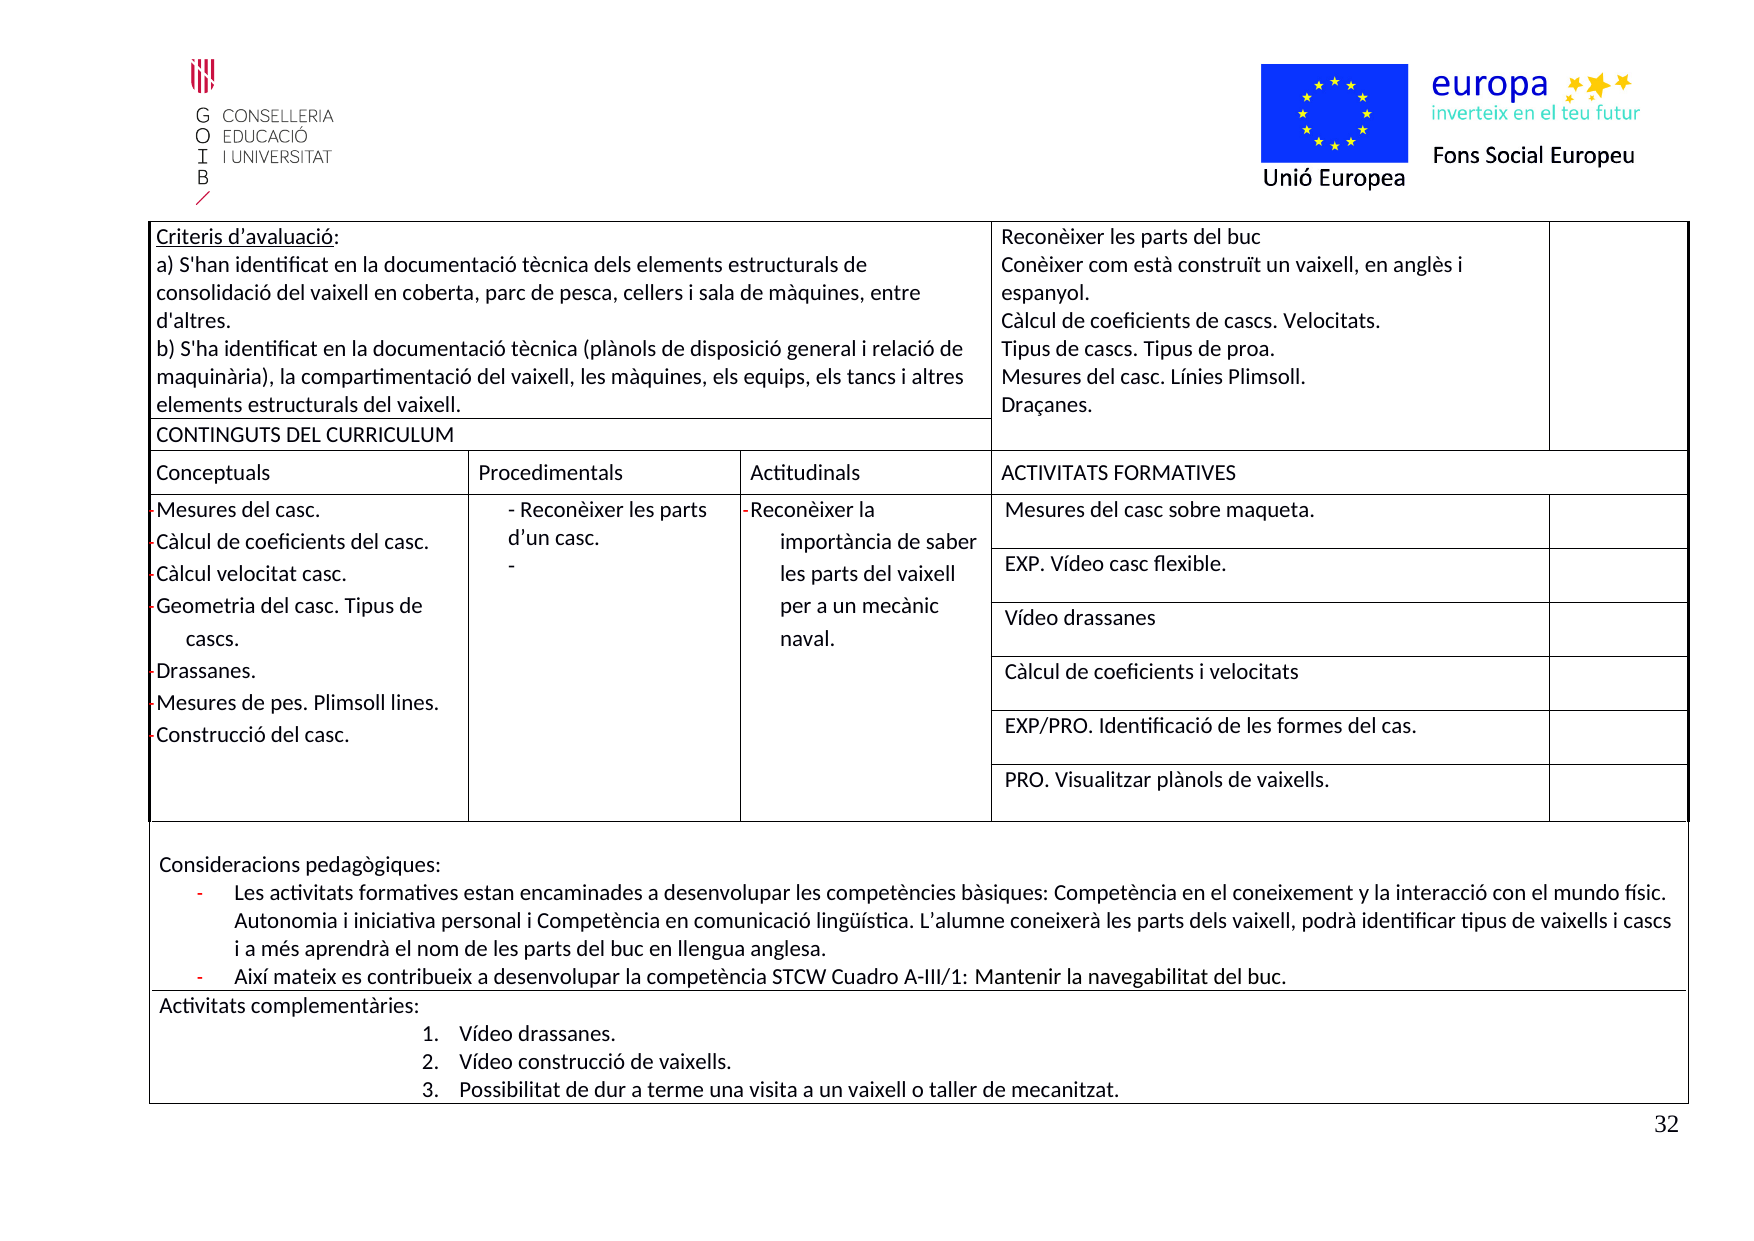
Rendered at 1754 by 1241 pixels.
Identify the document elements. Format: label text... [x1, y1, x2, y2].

table_cell CONTINGUTS DEL CURRICULUM [151, 419, 991, 450]
table_cell Reconèixer la importància de saber les parts del vaixell per a un mecànic naval. [741, 495, 991, 821]
table_cell Consideracions pedagògiques: Les activitats formatives estan encaminades a desenvolupar les competències bàsiques: Competència en el coneixement y la interacció con el mundo físic. Autonomia i iniciativa personal i Competència en comunicació lingüística. L’alumne coneixerà les parts dels vaixell, podrà identificar tipus de vaixells i cascs i a més aprendrà el nom de les parts del buc en llengua anglesa. Així mateix es contribueix a desenvolupar la competència STCW Cuadro A-III/1: Mantenir la navegabilitat del buc. [150, 821, 1688, 990]
table_cell Reconèixer les parts del buc Conèixer com està construït un vaixell, en anglès i espanyol. Càlcul de coeficients de cascs. Velocitats. Tipus de cascs. Tipus de proa. Mesures del casc. Línies Plimsoll. Draçanes. [992, 222, 1549, 450]
table_cell [1550, 222, 1687, 450]
table_cell [1550, 711, 1687, 764]
table_cell ACTIVITATS FORMATIVES [992, 451, 1687, 494]
table_cell Activitats complementàries: Vídeo drassanes. Vídeo construcció de vaixells. Possibilitat de dur a terme una visita a un vaixell o taller de mecanitzat. [150, 990, 1688, 1103]
picture [183, 53, 342, 211]
table_cell Mesures del casc sobre maqueta. [992, 495, 1549, 548]
table_cell [1550, 657, 1687, 710]
table_cell PRO. Visualitzar plànols de vaixells. [992, 765, 1549, 821]
picture [1260, 63, 1642, 192]
table_cell [1550, 549, 1687, 602]
table_cell [1550, 765, 1687, 821]
table_cell - Reconèixer les parts d’un casc. - [469, 495, 740, 821]
table_cell Conceptuals [151, 451, 468, 494]
table_cell Vídeo drassanes [992, 603, 1549, 656]
table_cell Actitudinals [741, 451, 991, 494]
table_cell EXP. Vídeo casc flexible. [992, 549, 1549, 602]
table_cell Criteris d’avaluació: a) S'han identificat en la documentació tècnica dels elements estructurals de consolidació del vaixell en coberta, parc de pesca, cellers i sala de màquines, entre d'altres. b) S'ha identificat en la documentació tècnica (plànols de disposició general i relació de maquinària), la compartimentació del vaixell, les màquines, els equips, els tancs i altres elements estructurals del vaixell. [151, 222, 991, 418]
table_cell [1550, 495, 1687, 548]
table_cell EXP/PRO. Identificació de les formes del cas. [992, 711, 1549, 764]
table_cell Càlcul de coeficients i velocitats [992, 657, 1549, 710]
table_cell Mesures del casc. Càlcul de coeficients del casc. Càlcul velocitat casc. Geometria del casc. Tipus de cascs. Drassanes. Mesures de pes. Plimsoll lines. Construcció del casc. [151, 495, 468, 821]
table_cell Procedimentals [469, 451, 740, 494]
table_cell [1550, 603, 1687, 656]
